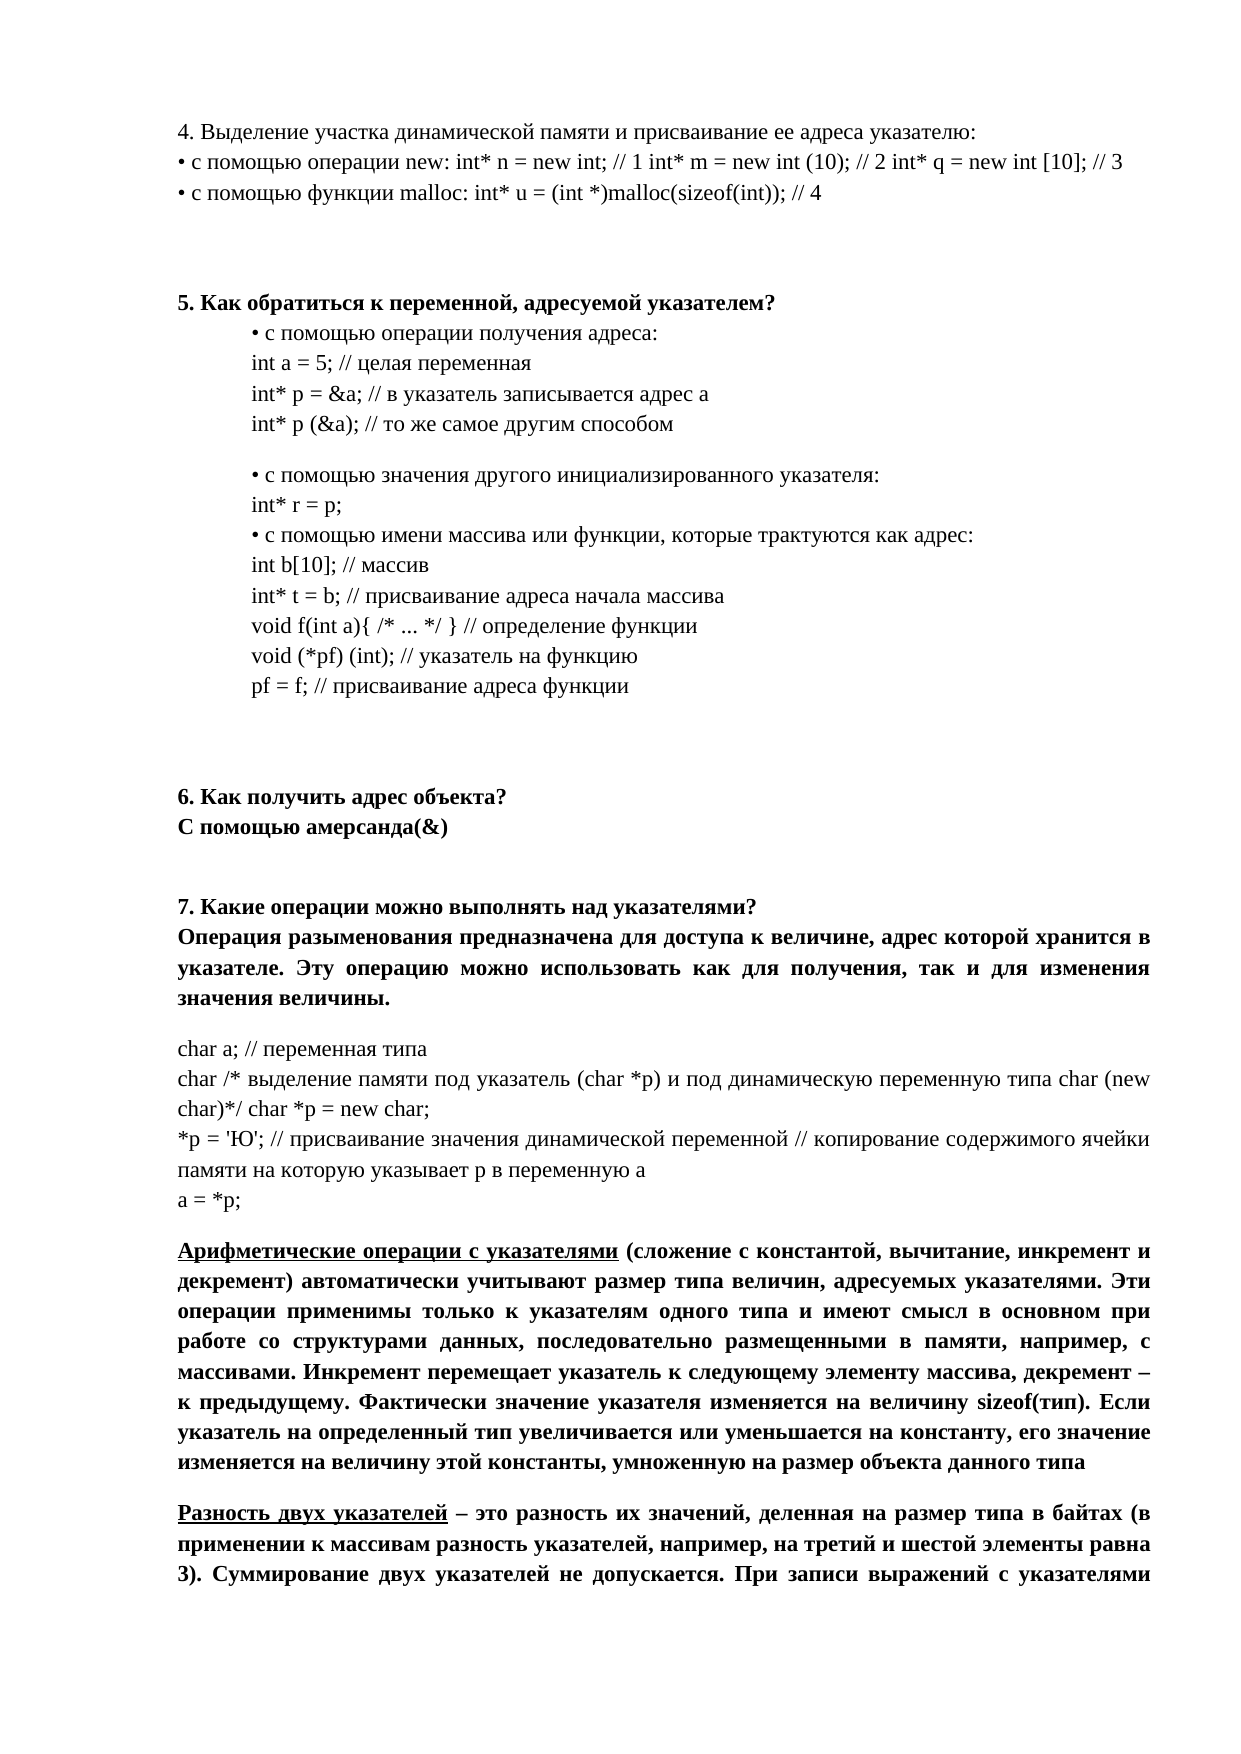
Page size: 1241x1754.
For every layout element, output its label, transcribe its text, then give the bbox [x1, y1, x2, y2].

subtitle 7. Какие операции можно выполнять над указателями? [177, 893, 1152, 919]
text void (*pf) (int); // указатель на функцию [177, 642, 1152, 668]
text int b[10]; // массив [177, 551, 1152, 578]
text char а; // переменная типа [177, 1035, 1152, 1061]
text int а = 5; // целая переменная [177, 349, 1152, 376]
text • с помощью функции mallос: int* u = (int *)malloc(sizeof(int)); // 4 [177, 178, 1152, 205]
text int* р (&а); // то же самое другим способом [177, 410, 1152, 436]
text int* t = b; // присваивание адреса начала массива [177, 582, 1152, 608]
text pf = f; // присваивание адреса функции [177, 672, 1152, 699]
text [177, 1499, 1152, 1586]
subtitle 6. Как получить адрес объекта? [177, 783, 1152, 809]
text а = *р; [177, 1186, 1152, 1212]
text int* p = &a; // в указатель записывается адрес а [177, 379, 1152, 406]
text • с помощью значения другого инициализированного указателя: [177, 461, 1152, 487]
text void f(int а){ /* ... */ } // определение функции [177, 612, 1152, 638]
text • с помощью имени массива или функции, которые трактуются как адрес: [177, 521, 1152, 548]
text Арифметические операции с указателями (сложение с константой, вычитание, инкремент и декремент) автоматически учитывают размер типа величин, адресуемых указателями. Эти операции применимы только к указателям одного типа и имеют смысл в основном при работе со структурами данных, последовательно размещенными в памяти, например, с массивами. Инкремент перемещает указатель к следующему элементу массива, декремент – к предыдущему. Фактически значение указателя изменяется на величину sizeof(тип). Если указатель на определенный тип увеличивается или уменьшается на константу, его значение изменяется на величину этой константы, умноженную на размер объекта данного типа [177, 1237, 1152, 1475]
text *р = 'Ю'; // присваивание значения динамической переменной // копирование содержимого ячейки памяти на которую указывает p в переменную a [177, 1125, 1152, 1182]
text char /* выделение памяти под указатель (char *р) и под динамическую переменную типа char (new char)*/ char *р = new char; [177, 1065, 1152, 1122]
text 4. Выделение участка динамической памяти и присваивание ее адреса указателю: [177, 118, 1152, 144]
text С помощью амерсанда(&) [177, 813, 1152, 839]
subtitle 5. Как обратиться к переменной, адресуемой указателем? [177, 289, 1152, 315]
text • с помощью операции получения адреса: [177, 319, 1152, 346]
text int* r = р; [177, 491, 1152, 517]
text • с помощью операции new: int* n = new int; // 1 int* m = new int (10); // 2 int* q = new int [10]; // 3 [177, 148, 1152, 175]
text Операция разыменования предназначена для доступа к величине, адрес которой хранится в указателе. Эту операцию можно использовать как для получения, так и для изменения значения величины. [177, 923, 1152, 1010]
